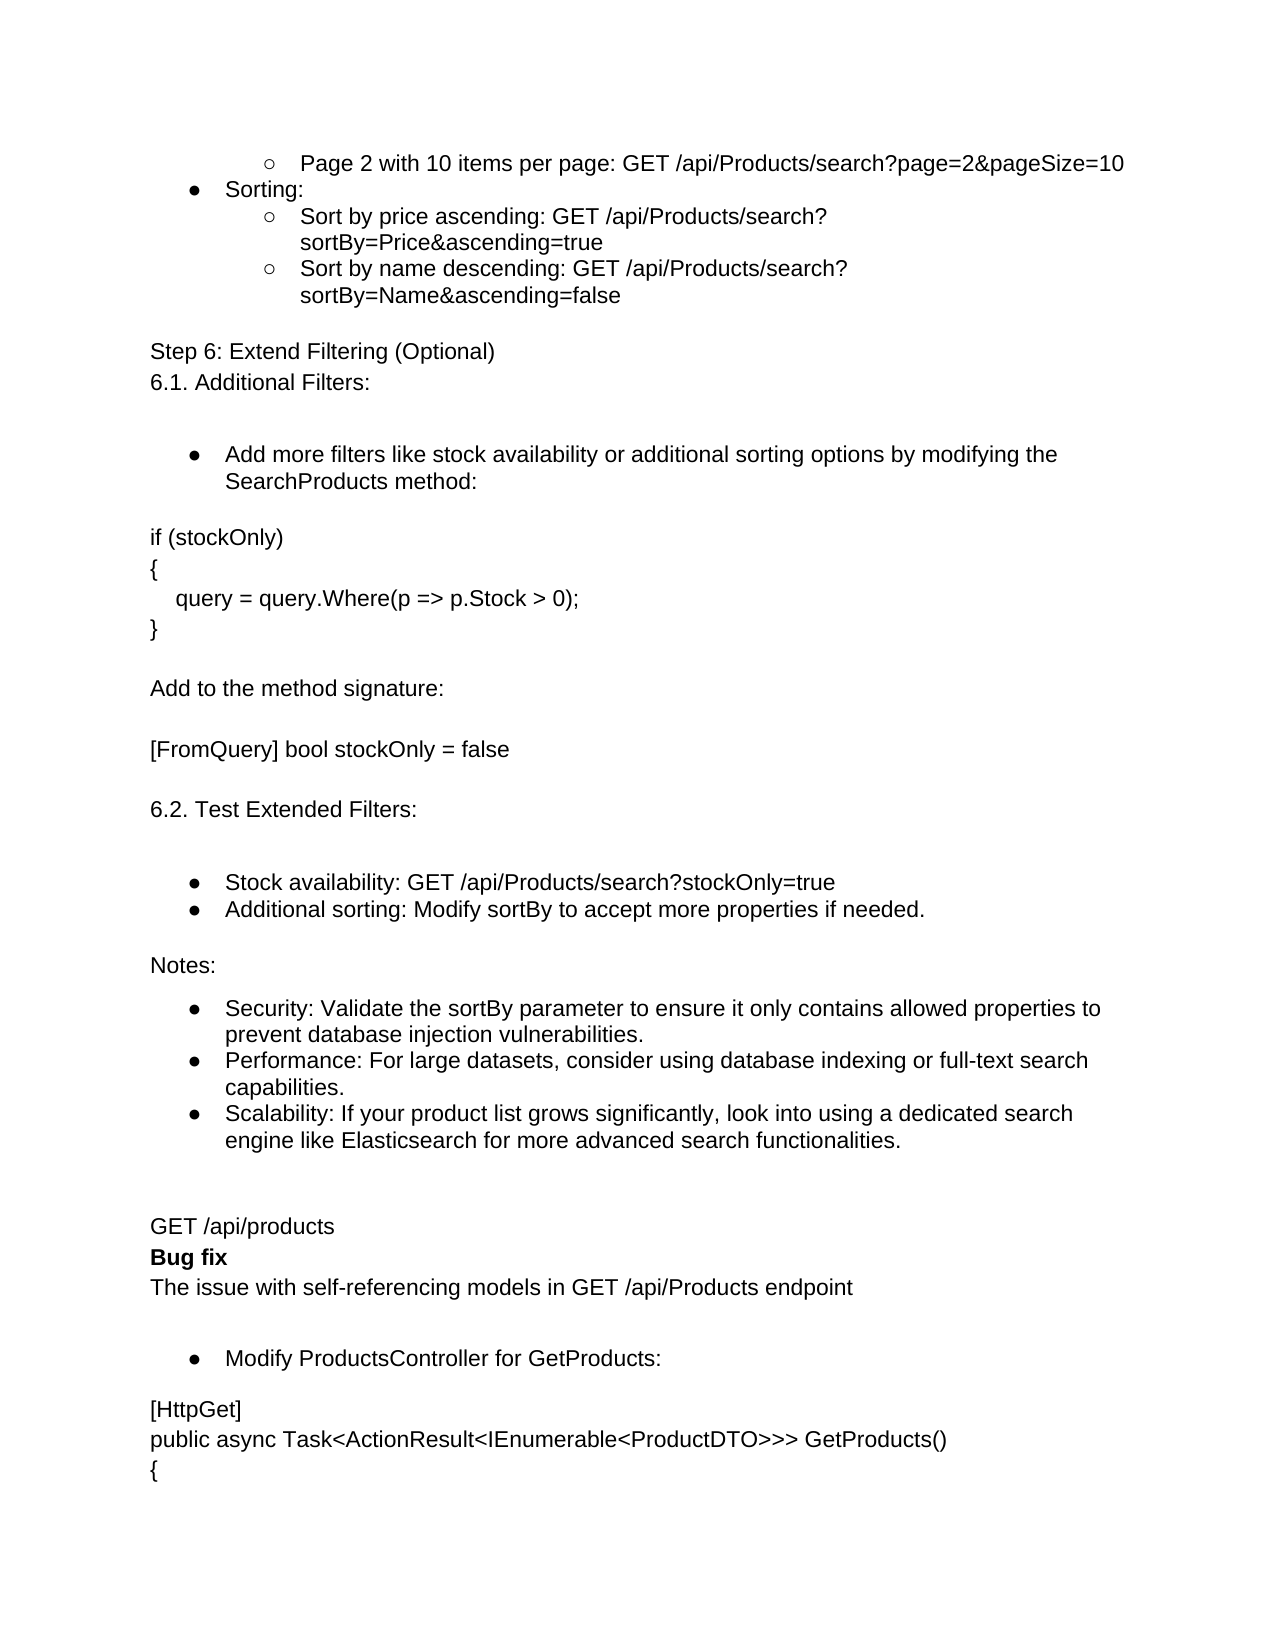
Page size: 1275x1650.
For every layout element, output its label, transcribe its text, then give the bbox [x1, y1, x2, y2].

list Scalability: If your product list grows significantly, look into using a dedicated search engine like Elasticsearch for more advanced search functionalities. [187, 1100, 1125, 1153]
list Add more filters like stock availability or additional sorting options by modifying the SearchProducts method: [187, 441, 1125, 494]
list Performance: For large datasets, consider using database indexing or full-text search capabilities. [187, 1047, 1125, 1100]
list Stock availability: GET /api/Products/search?stockOnly=true [187, 869, 1125, 896]
text { [150, 1456, 1125, 1483]
text } [150, 615, 1125, 641]
list Sort by price ascending: GET /api/Products/search?sortBy=Price&ascending=true [262, 203, 1125, 255]
text { [150, 554, 1125, 581]
text [HttpGet] [150, 1396, 1125, 1422]
list Modify ProductsController for GetProducts: [187, 1344, 1125, 1371]
text public async Task<ActionResult<IEnumerable<ProductDTO>>> GetProducts() [150, 1426, 1125, 1452]
text Add to the method signature: [150, 675, 1125, 702]
text query = query.Where(p => p.Stock > 0); [150, 585, 1125, 611]
text The issue with self-referencing models in GET /api/Products endpoint [150, 1274, 1125, 1300]
text Bug fix [150, 1243, 1125, 1270]
text [FromQuery] bool stockOnly = false [150, 736, 1125, 762]
text GET /api/products [150, 1213, 1125, 1240]
list Security: Validate the sortBy parameter to ensure it only contains allowed properties to prevent database injection vulnerabilities. [187, 995, 1125, 1047]
text if (stockOnly) [150, 524, 1125, 551]
list Additional sorting: Modify sortBy to accept more properties if needed. [187, 896, 1125, 922]
text 6.2. Test Extended Filters: [150, 796, 1125, 823]
text Notes: [150, 952, 1125, 978]
list Page 2 with 10 items per page: GET /api/Products/search?page=2&pageSize=10 [262, 150, 1125, 176]
list Sorting: [187, 176, 1125, 203]
text 6.1. Additional Filters: [150, 368, 1125, 395]
list Sort by name descending: GET /api/Products/search?sortBy=Name&ascending=false [262, 255, 1125, 308]
text Step 6: Extend Filtering (Optional) [150, 338, 1125, 365]
